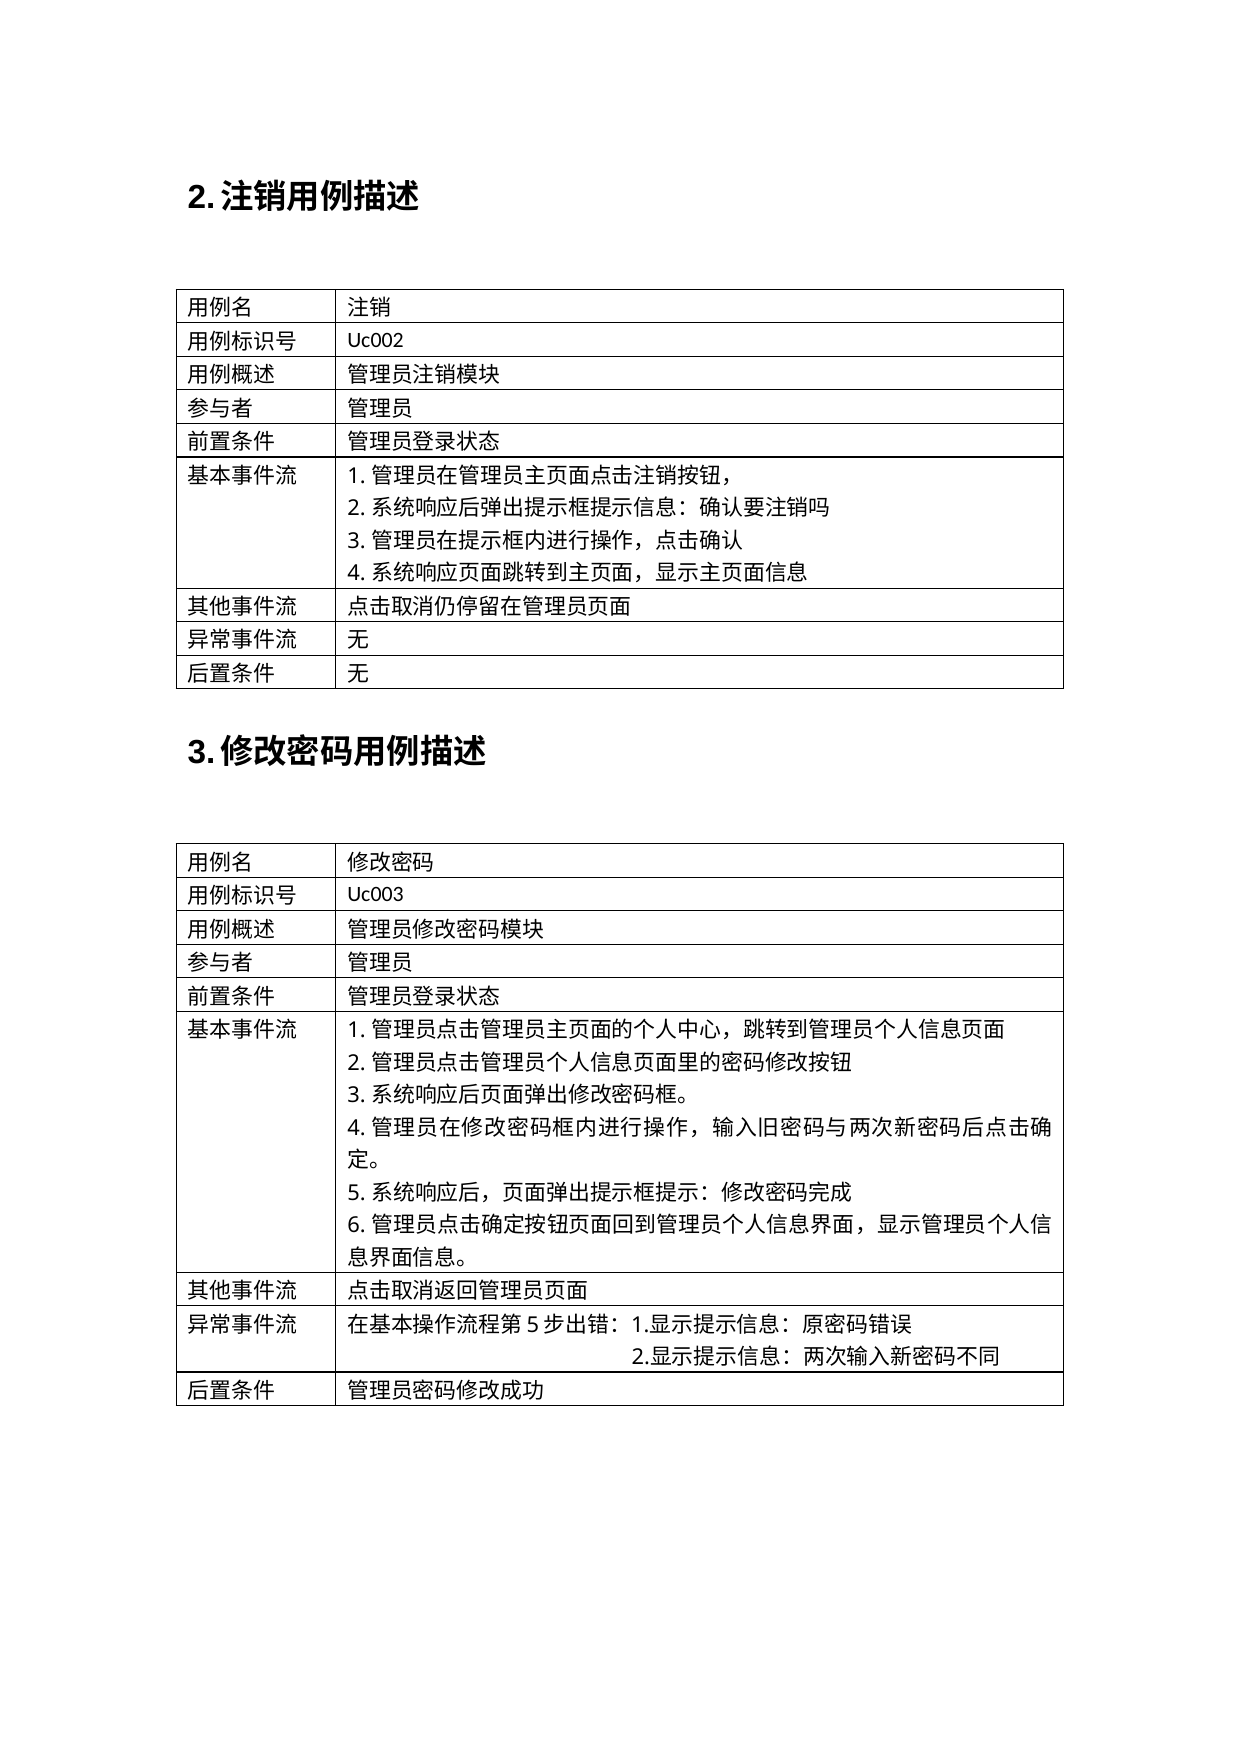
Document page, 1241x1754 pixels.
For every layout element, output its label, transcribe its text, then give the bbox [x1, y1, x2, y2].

table_cell 用例标识号 [177, 878, 335, 910]
table_cell 基本事件流 [177, 458, 335, 587]
table_cell 点击取消返回管理员页面 [336, 1273, 1063, 1305]
table_cell 管理员登录状态 [336, 424, 1063, 456]
table_cell 异常事件流 [177, 1306, 335, 1371]
table_header 用例名 [177, 844, 335, 877]
subtitle 注销用例描述 [187, 162, 1053, 227]
table_cell 管理员在管理员主页面点击注销按钮， 系统响应后弹出提示框提示信息：确认要注销吗 管理员在提示框内进行操作，点击确认 系统响应页面跳转到主页面，显示主页面信息 [336, 458, 1063, 587]
table_cell 后置条件 [177, 1373, 335, 1405]
table_cell 无 [336, 656, 1063, 688]
table_cell 用例概述 [177, 357, 335, 389]
table_cell 参与者 [177, 945, 335, 977]
table_cell 其他事件流 [177, 589, 335, 621]
table_cell 参与者 [177, 390, 335, 423]
table_cell 管理员 [336, 390, 1063, 423]
table_cell Uc002 [336, 323, 1063, 356]
table_cell 管理员密码修改成功 [336, 1373, 1063, 1405]
table_cell 前置条件 [177, 978, 335, 1011]
subtitle 修改密码用例描述 [187, 716, 1053, 781]
table_cell 管理员注销模块 [336, 357, 1063, 389]
table_cell 前置条件 [177, 424, 335, 456]
table_cell 其他事件流 [177, 1273, 335, 1305]
table_cell 异常事件流 [177, 622, 335, 654]
table_cell 用例概述 [177, 911, 335, 944]
table_cell 基本事件流 [177, 1012, 335, 1272]
table_cell 后置条件 [177, 656, 335, 688]
table_header 注销 [336, 290, 1063, 322]
table_cell 管理员点击管理员主页面的个人中心，跳转到管理员个人信息页面 管理员点击管理员个人信息页面里的密码修改按钮 系统响应后页面弹出修改密码框。 管理员在修改密码框内进行操作，输入旧密码与两次新密码后点击确定。 系统响应后，页面弹出提示框提示：修改密码完成 管理员点击确定按钮页面回到管理员个人信息界面，显示管理员个人信息界面信息。 [336, 1012, 1063, 1272]
table_header 用例名 [177, 290, 335, 322]
table_cell 用例标识号 [177, 323, 335, 356]
table_cell 管理员 [336, 945, 1063, 977]
table_header 修改密码 [336, 844, 1063, 877]
table_cell 点击取消仍停留在管理员页面 [336, 589, 1063, 621]
table_cell 在基本操作流程第5步出错：1.显示提示信息：原密码错误 2.显示提示信息：两次输入新密码不同 [336, 1306, 1063, 1371]
table_cell 管理员登录状态 [336, 978, 1063, 1011]
table_cell Uc003 [336, 878, 1063, 910]
table_cell 无 [336, 622, 1063, 654]
table_cell 管理员修改密码模块 [336, 911, 1063, 944]
